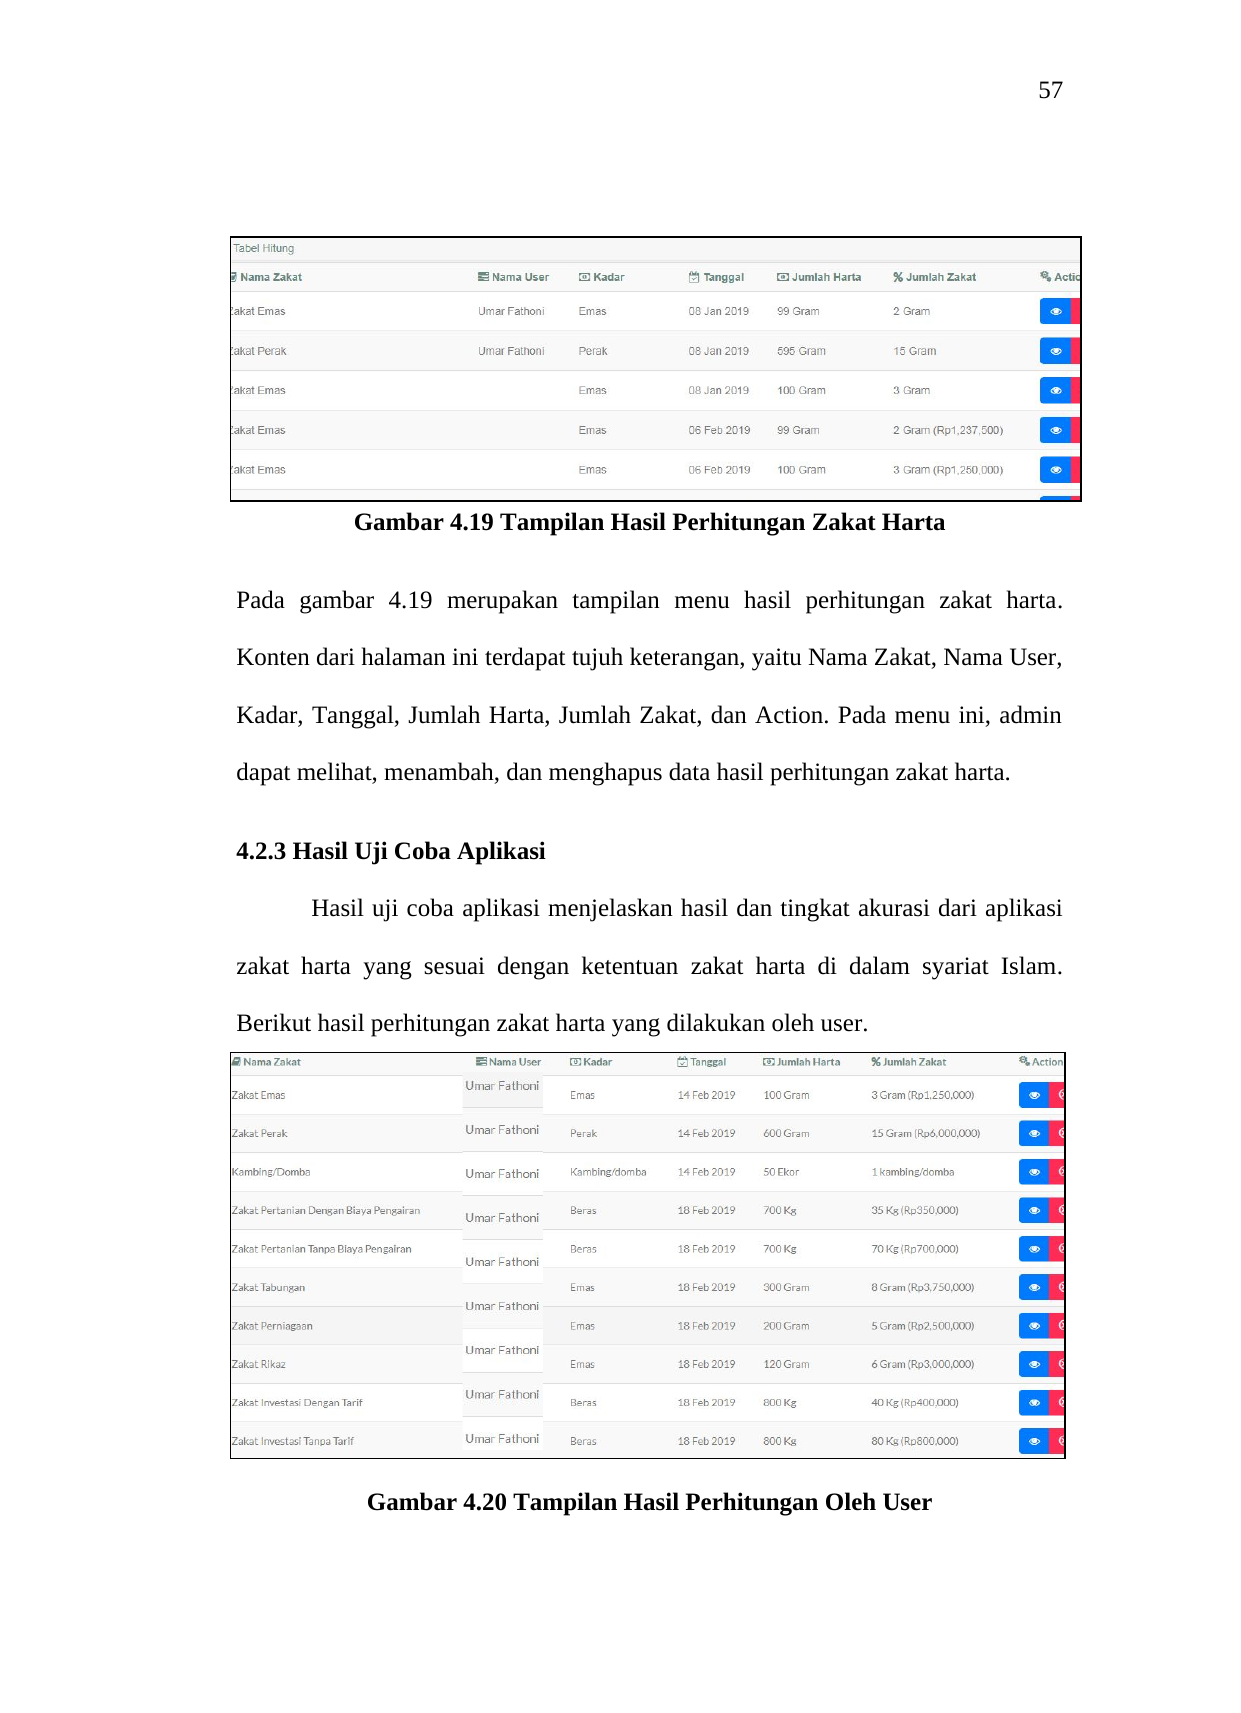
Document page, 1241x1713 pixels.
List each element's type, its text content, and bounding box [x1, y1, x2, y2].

picture [231, 238, 1080, 500]
text Gambar 4.20 Tampilan Hasil Perhitungan Oleh User [236, 1487, 1063, 1516]
text Hasil uji coba aplikasi menjelaskan hasil dan tingkat akurasi dari aplikasi zakat harta yang sesuai dengan ketentuan zakat harta di dalam syariat Islam. Berikut hasil perhitungan zakat harta yang dilakukan oleh user. [236, 893, 1063, 1037]
text Pada gambar 4.19 merupakan tampilan menu hasil perhitungan zakat harta. Konten dari halaman ini terdapat tujuh keterangan, yaitu Nama Zakat, Nama User, Kadar, Tanggal, Jumlah Harta, Jumlah Zakat, dan Action. Pada menu ini, admin dapat melihat, menambah, dan menghapus data hasil perhitungan zakat harta. [236, 585, 1063, 786]
subtitle 4.2.3 Hasil Uji Coba Aplikasi [236, 836, 1063, 864]
text Gambar 4.19 Tampilan Hasil Perhitungan Zakat Harta [236, 507, 1063, 535]
picture [231, 1053, 1064, 1458]
